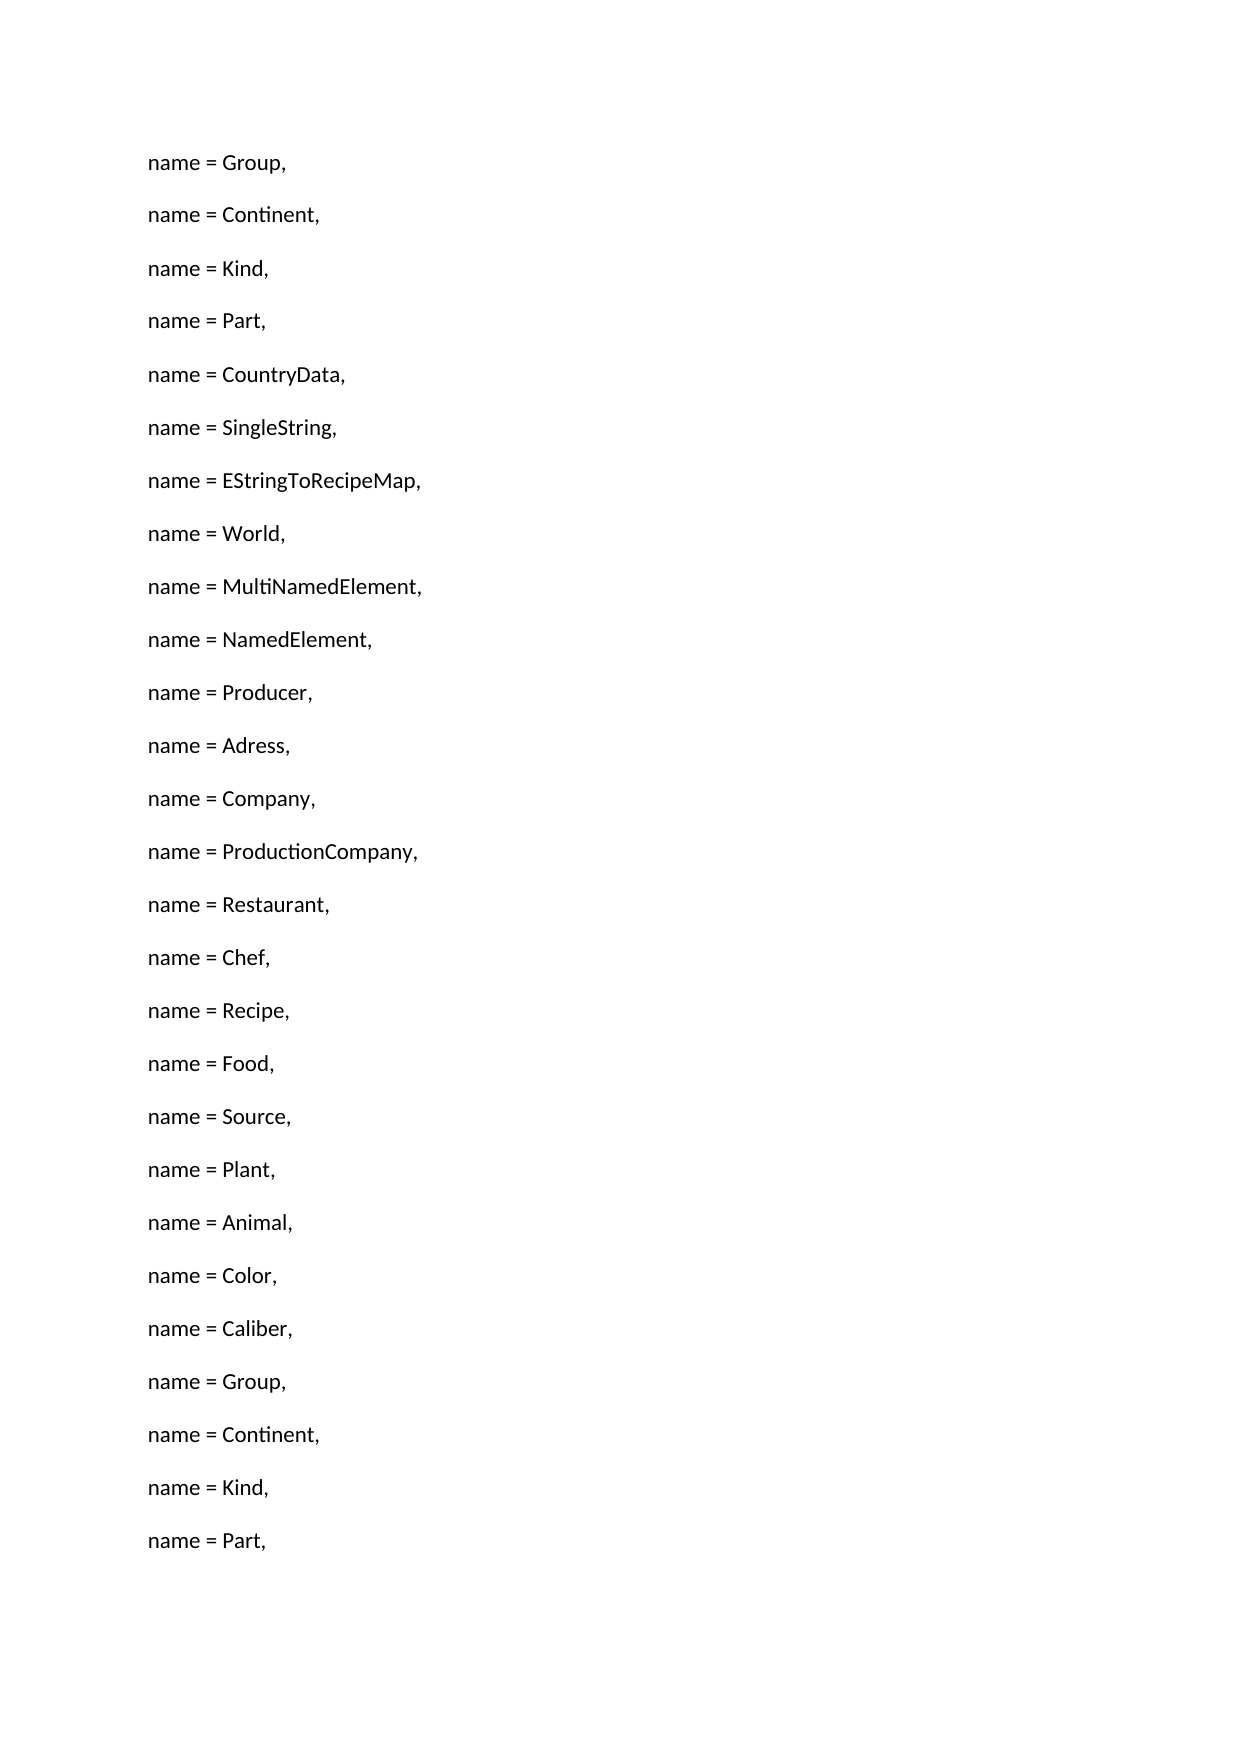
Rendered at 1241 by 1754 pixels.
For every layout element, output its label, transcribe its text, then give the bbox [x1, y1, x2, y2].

text name = Source, [148, 1102, 1093, 1130]
text name = Caliber, [148, 1314, 1093, 1342]
text name = MultiNamedElement, [148, 572, 1093, 600]
text name = Restaurant, [148, 890, 1093, 918]
text name = Part, [148, 1526, 1093, 1554]
text name = Color, [148, 1261, 1093, 1289]
text name = NamedElement, [148, 625, 1093, 653]
text name = CountryData, [148, 360, 1093, 388]
text name = Part, [148, 307, 1093, 335]
text name = Group, [148, 1367, 1093, 1395]
text name = Continent, [148, 1420, 1093, 1448]
text name = Adress, [148, 731, 1093, 759]
text name = Food, [148, 1049, 1093, 1077]
text name = Company, [148, 784, 1093, 812]
text name = Chef, [148, 943, 1093, 971]
text name = Producer, [148, 678, 1093, 706]
text name = World, [148, 519, 1093, 547]
text name = Recipe, [148, 996, 1093, 1024]
text name = Animal, [148, 1208, 1093, 1236]
text name = Continent, [148, 201, 1093, 229]
text name = SingleString, [148, 413, 1093, 441]
text name = Group, [148, 148, 1093, 176]
text name = ProductionCompany, [148, 837, 1093, 865]
text name = EStringToRecipeMap, [148, 466, 1093, 494]
text name = Kind, [148, 254, 1093, 282]
text name = Plant, [148, 1155, 1093, 1183]
text name = Kind, [148, 1473, 1093, 1501]
